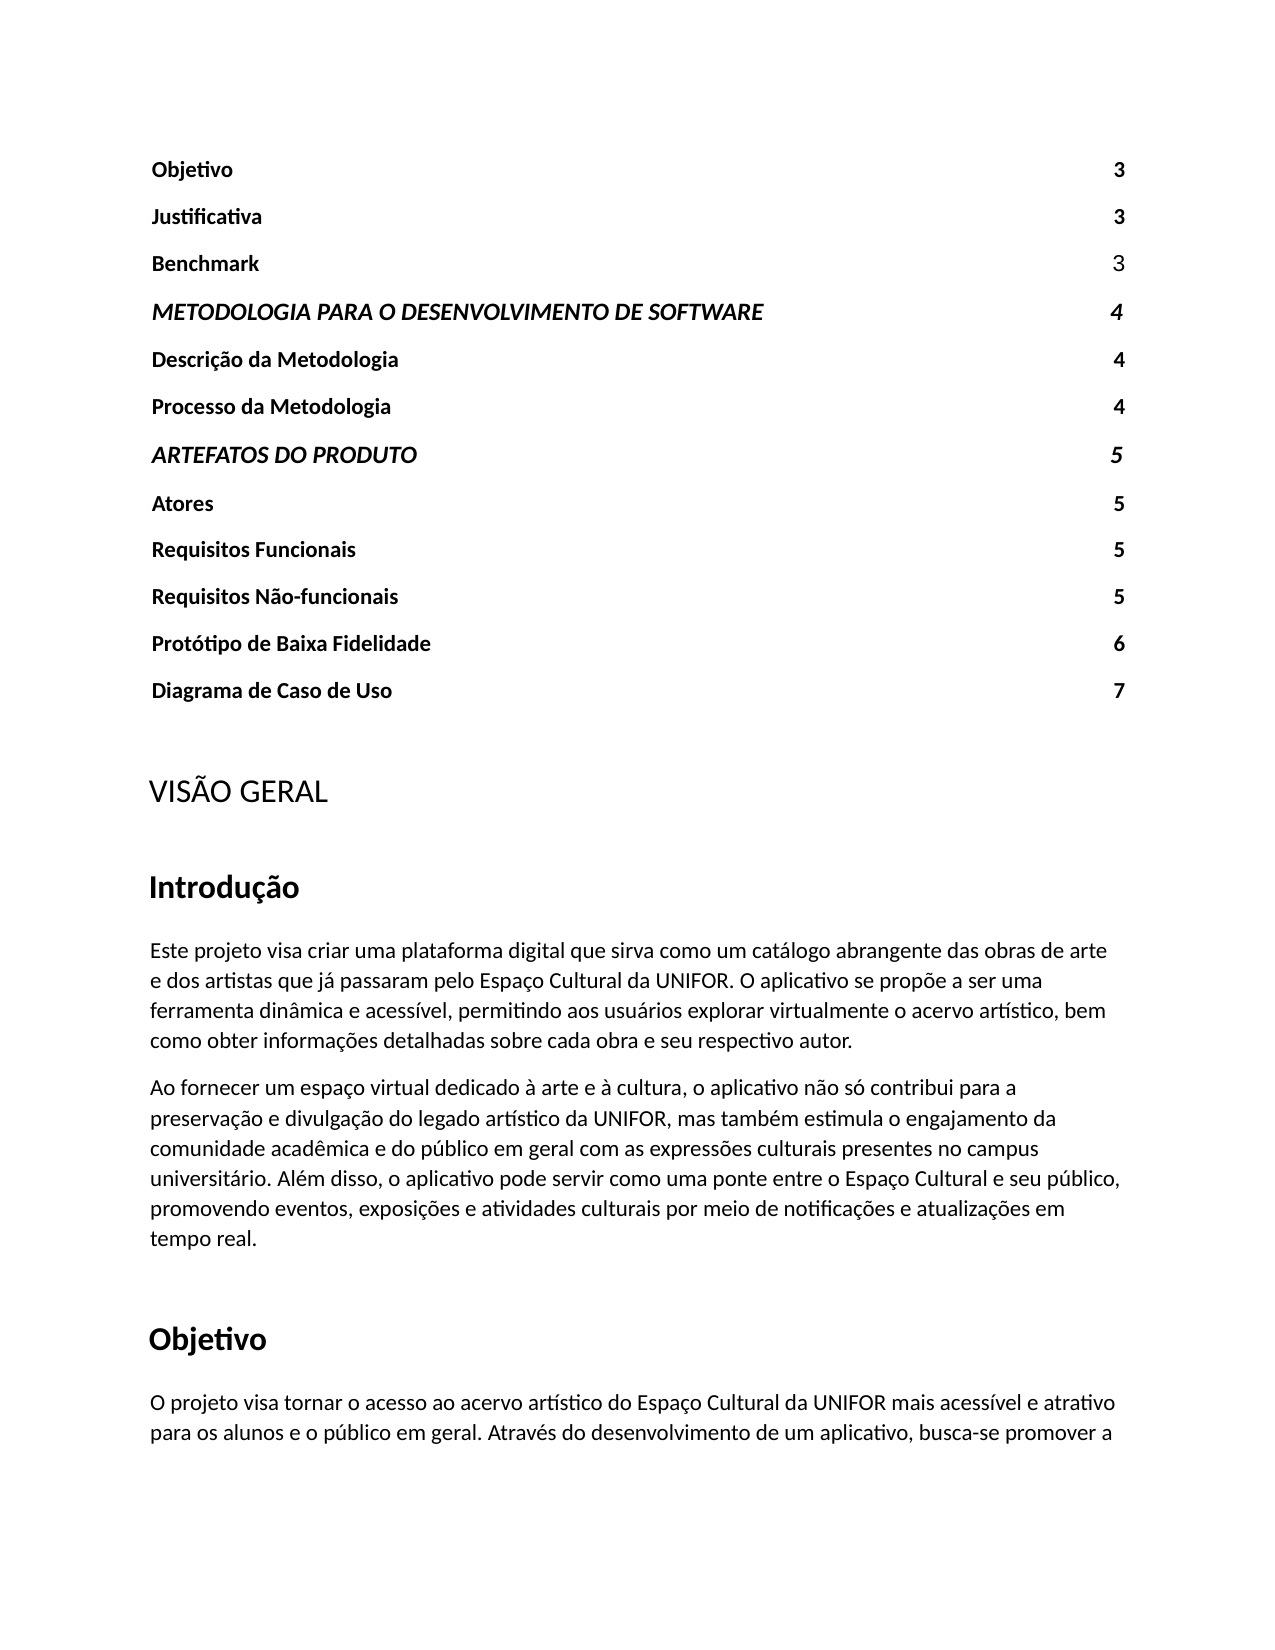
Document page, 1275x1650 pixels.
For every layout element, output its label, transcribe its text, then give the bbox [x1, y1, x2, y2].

text Ao fornecer um espaço virtual dedicado à arte e à cultura, o aplicativo não só contribui para a preservação e divulgação do legado artístico da UNIFOR, mas também estimula o engajamento da comunidade acadêmica e do público em geral com as expressões culturais presentes no campus universitário. Além disso, o aplicativo pode servir como uma ponte entre o Espaço Cultural e seu público, promovendo eventos, exposições e atividades culturais por meio de notificações e atualizações em tempo real. [150, 1073, 1125, 1253]
subtitle Objetivo [148, 1318, 1125, 1359]
subtitle VISÃO GERAL [148, 770, 1125, 811]
subtitle Introdução [148, 866, 1125, 907]
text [150, 1388, 1125, 1446]
text Este projeto visa criar uma plataforma digital que sirva como um catálogo abrangente das obras de arte e dos artistas que já passaram pelo Espaço Cultural da UNIFOR. O aplicativo se propõe a ser uma ferramenta dinâmica e acessível, permitindo aos usuários explorar virtualmente o acervo artístico, bem como obter informações detalhadas sobre cada obra e seu respectivo autor. [150, 936, 1125, 1055]
